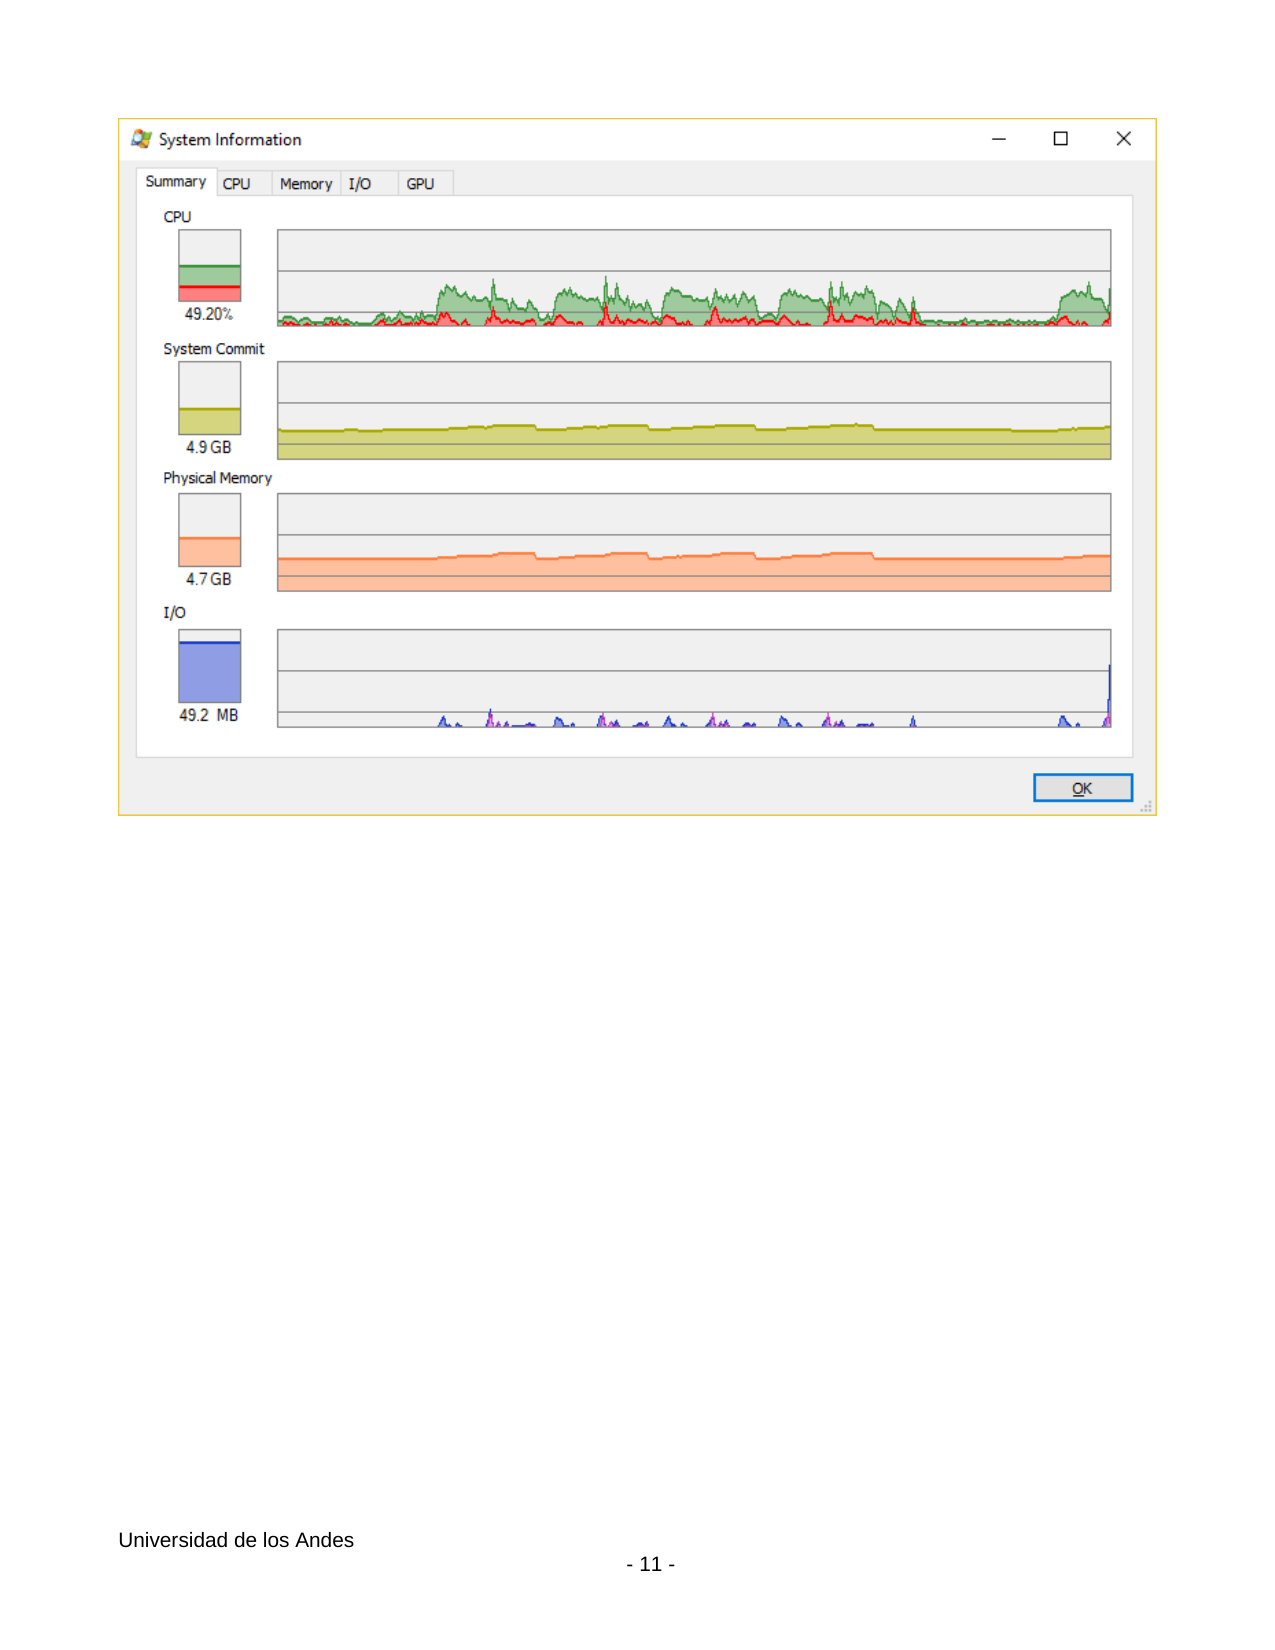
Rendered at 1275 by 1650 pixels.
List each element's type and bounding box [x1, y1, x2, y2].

picture [118, 118, 1157, 816]
